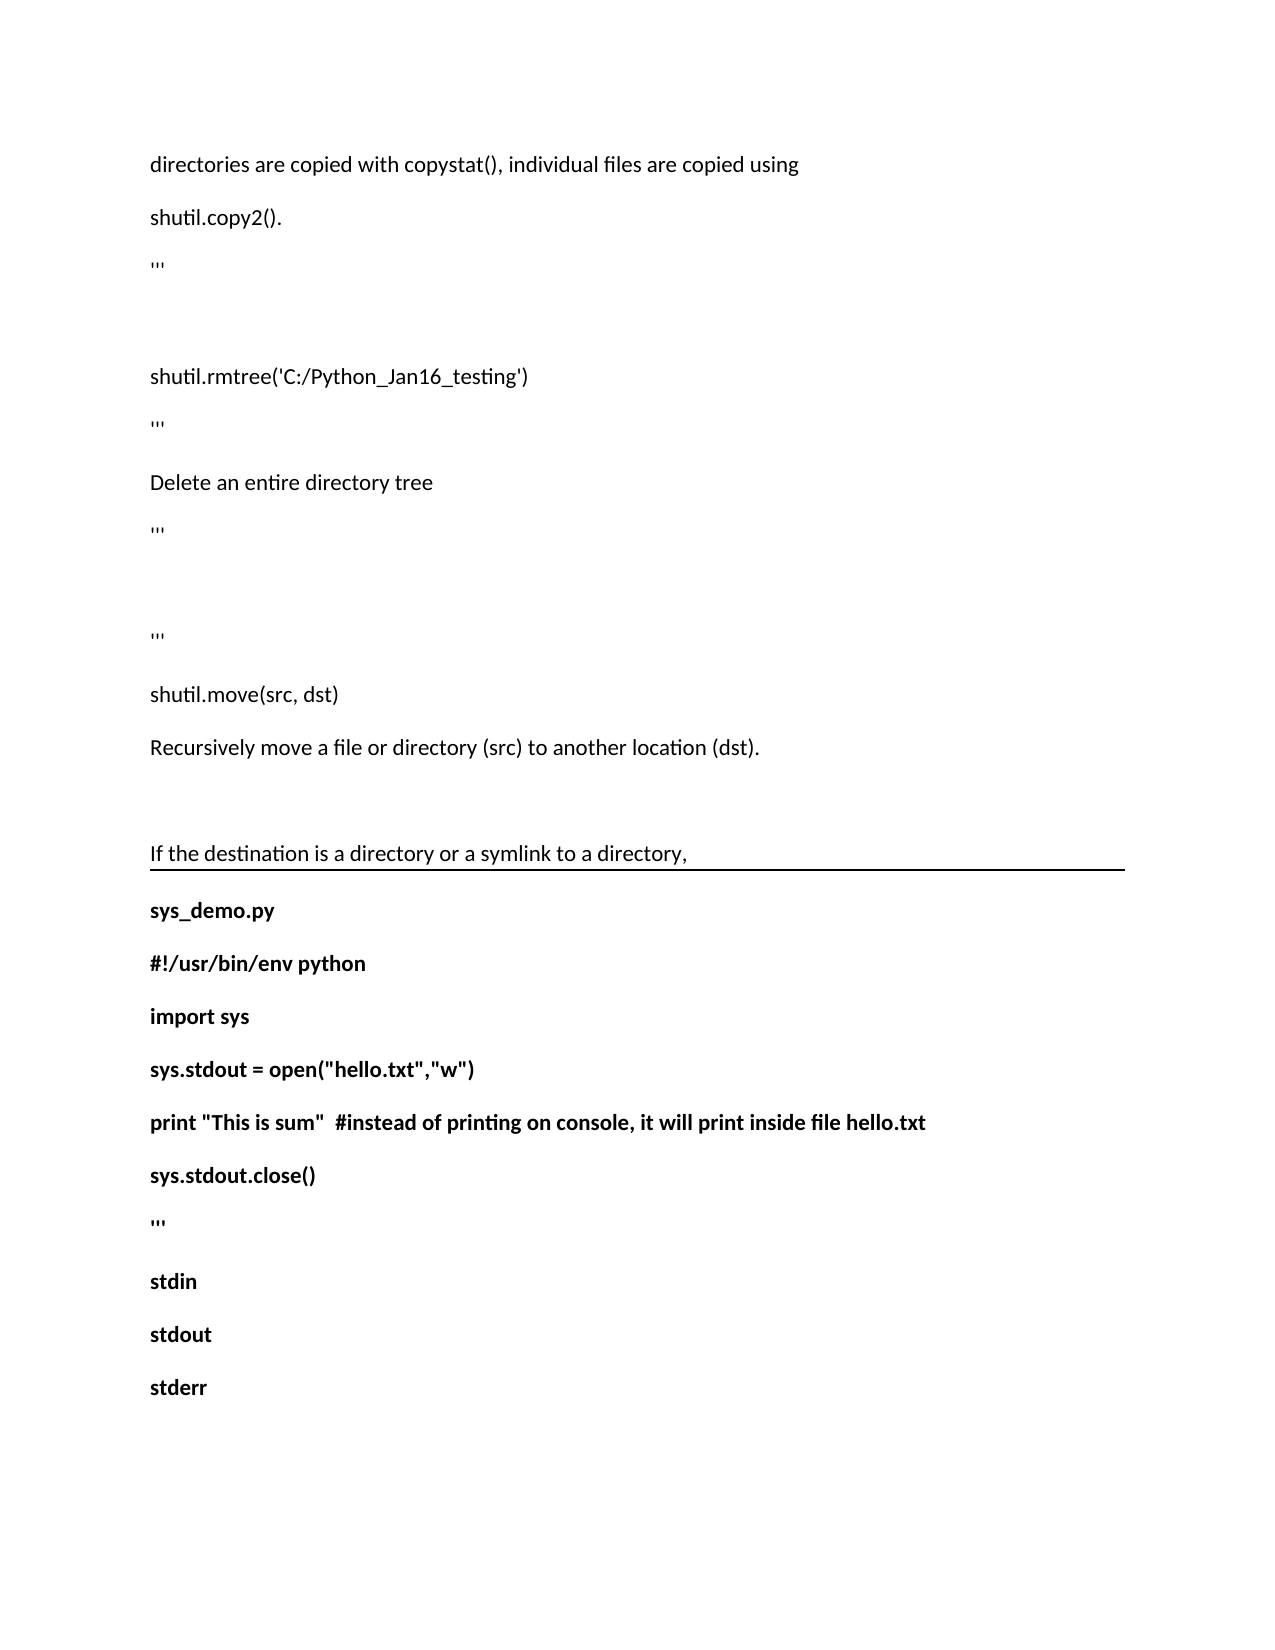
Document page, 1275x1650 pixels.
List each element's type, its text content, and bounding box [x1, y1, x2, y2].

text shutil.copy2(). [150, 203, 1125, 231]
text shutil.move(src, dst) [150, 680, 1125, 708]
text sys_demo.py [150, 896, 1125, 924]
text ''' [150, 521, 1125, 549]
text stdout [150, 1320, 1125, 1348]
text import sys [150, 1002, 1125, 1030]
text ''' [150, 627, 1125, 655]
text sys.stdout.close() [150, 1161, 1125, 1189]
text ''' [150, 415, 1125, 443]
text ''' [150, 1214, 1125, 1242]
text stdin [150, 1267, 1125, 1295]
text print "This is sum" #instead of printing on console, it will print inside file hello.txt [150, 1108, 1125, 1136]
text Delete an entire directory tree [150, 468, 1125, 496]
text stderr [150, 1373, 1125, 1401]
text directories are copied with copystat(), individual files are copied using [150, 150, 1125, 178]
text If the destination is a directory or a symlink to a directory, [150, 839, 1125, 869]
text sys.stdout = open("hello.txt","w") [150, 1055, 1125, 1083]
text #!/usr/bin/env python [150, 949, 1125, 977]
text Recursively move a file or directory (src) to another location (dst). [150, 733, 1125, 761]
text shutil.rmtree('C:/Python_Jan16_testing') [150, 362, 1125, 390]
text ''' [150, 256, 1125, 284]
